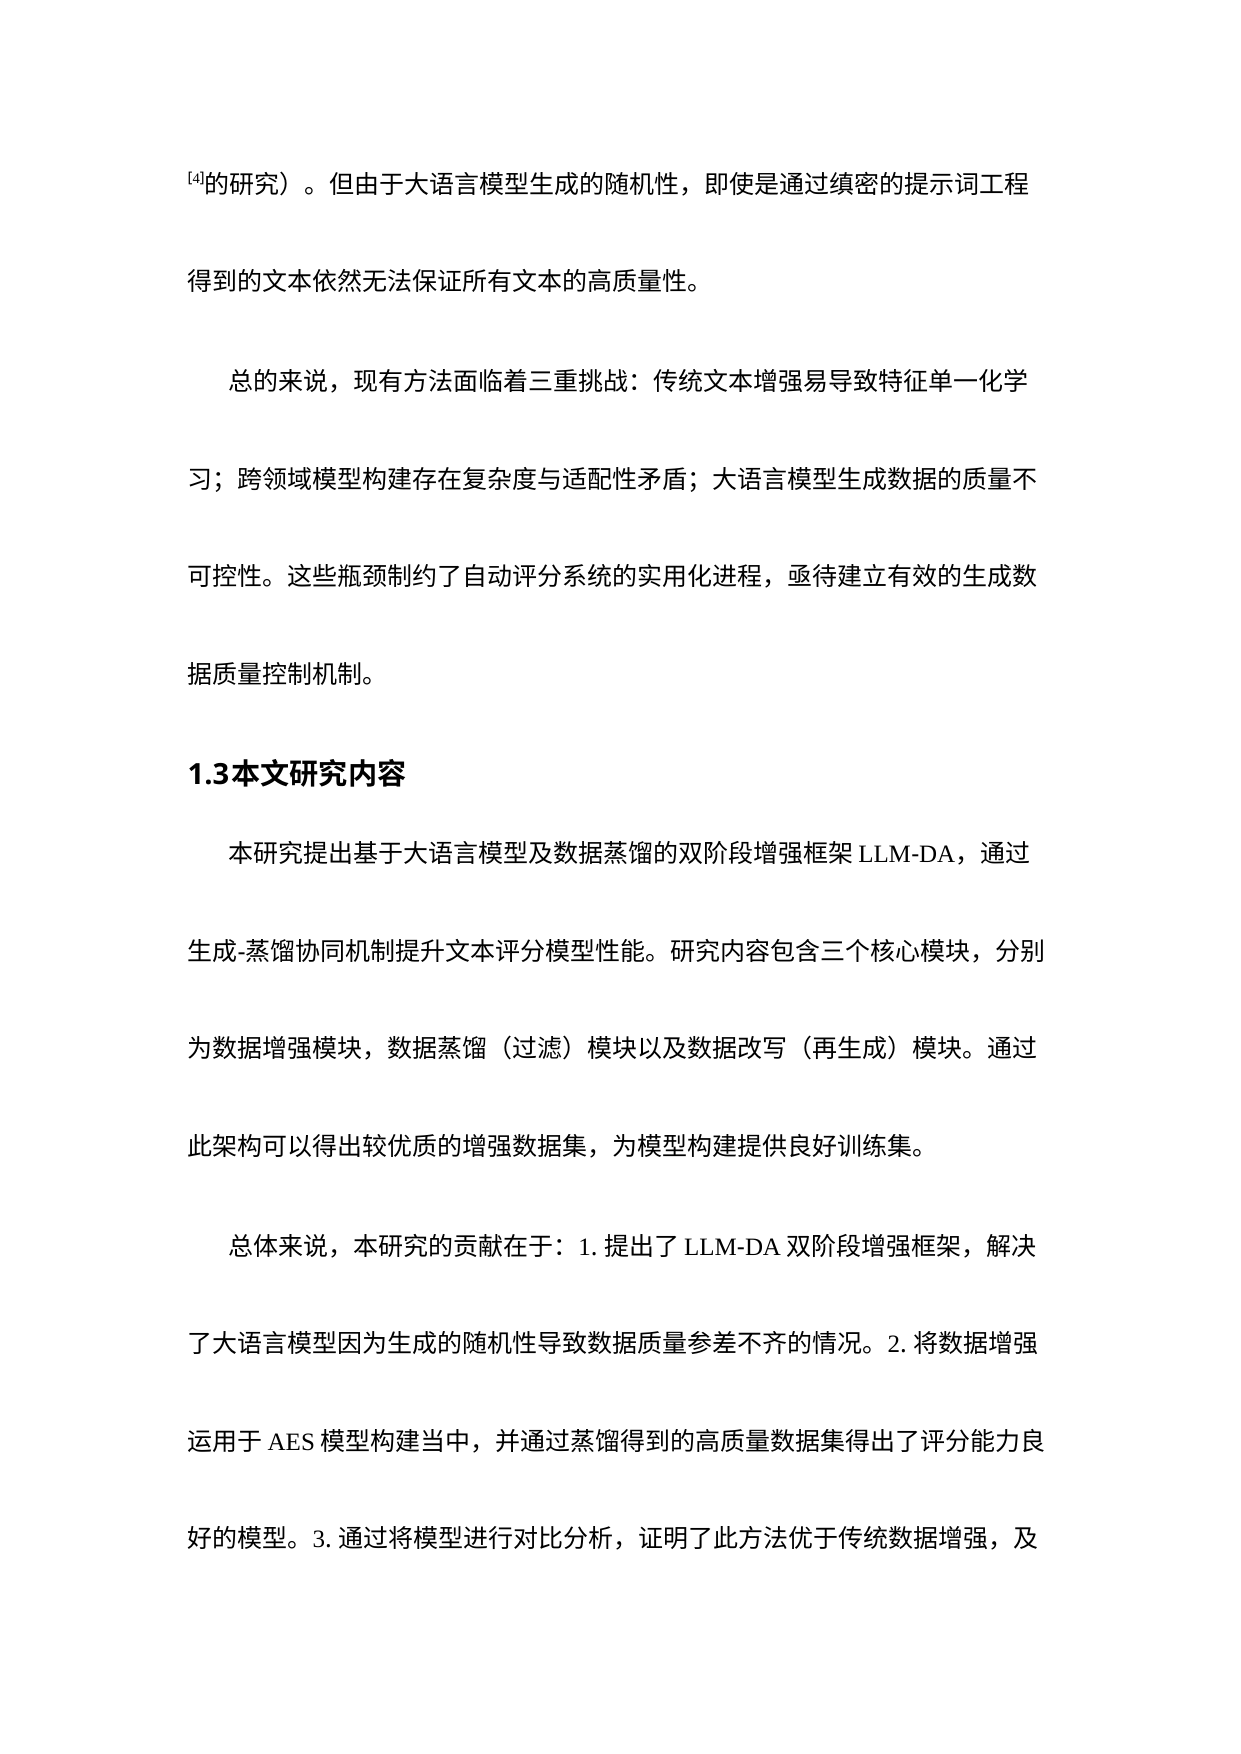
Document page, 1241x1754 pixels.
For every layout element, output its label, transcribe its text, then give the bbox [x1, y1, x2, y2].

subtitle 本文研究内容 [187, 739, 1053, 804]
text 总的来说，现有方法面临着三重挑战：传统文本增强易导致特征单一化学习；跨领域模型构建存在复杂度与适配性矛盾；大语言模型生成数据的质量不可控性。这些瓶颈制约了自动评分系统的实用化进程，亟待建立有效的生成数据质量控制机制。 [187, 347, 1053, 705]
text 本研究提出基于大语言模型及数据蒸馏的双阶段增强框架LLM-DA，通过生成-蒸馏协同机制提升文本评分模型性能。研究内容包含三个核心模块，分别为数据增强模块，数据蒸馏（过滤）模块以及数据改写（再生成）模块。通过此架构可以得出较优质的增强数据集，为模型构建提供良好训练集。 [187, 819, 1053, 1177]
